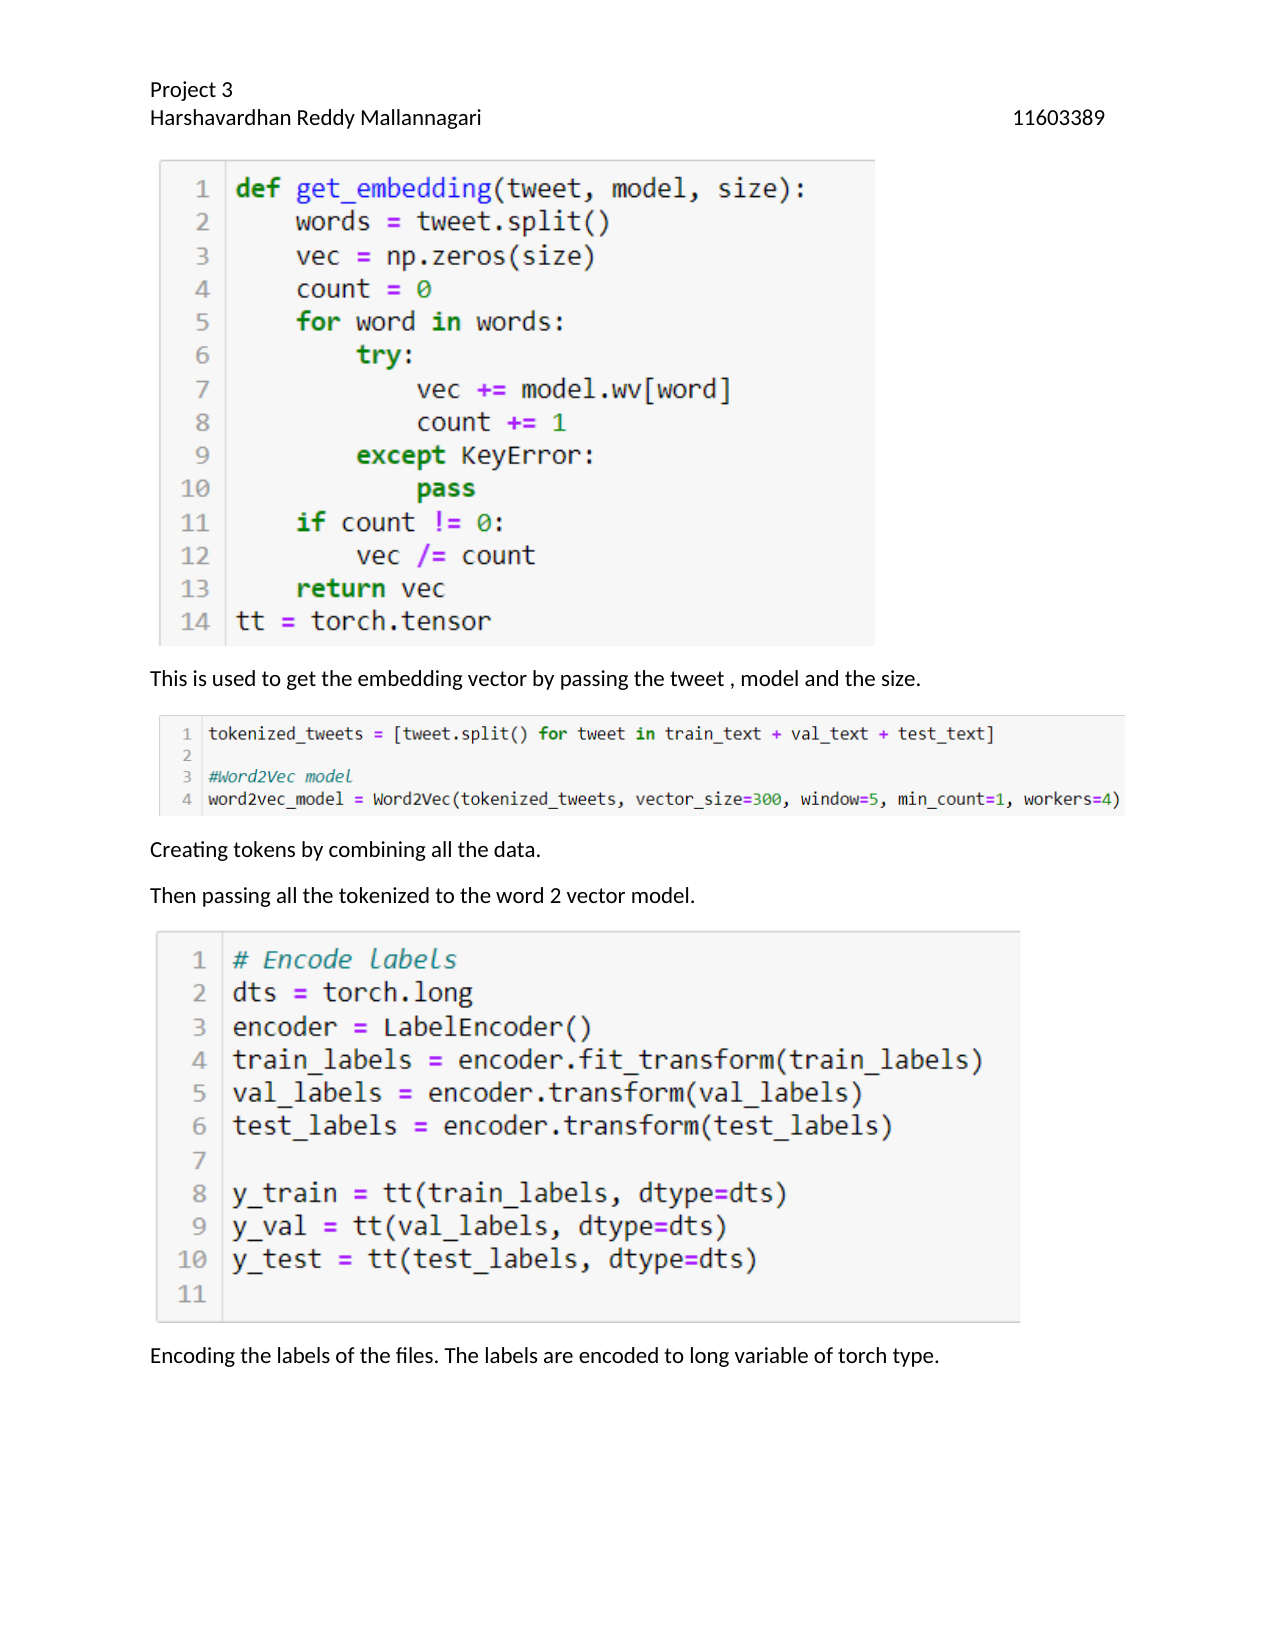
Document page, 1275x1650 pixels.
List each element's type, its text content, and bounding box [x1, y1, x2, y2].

text Creating tokens by combining all the data. [150, 835, 1125, 863]
text Then passing all the tokenized to the word 2 vector model. [150, 882, 1125, 910]
text This is used to get the embedding vector by passing the tweet , model and the size. [150, 664, 1125, 692]
text Encoding the labels of the files. The labels are encoded to long variable of torch type. [150, 1341, 1125, 1369]
picture [150, 711, 1125, 816]
picture [150, 928, 1021, 1323]
picture [150, 150, 876, 646]
